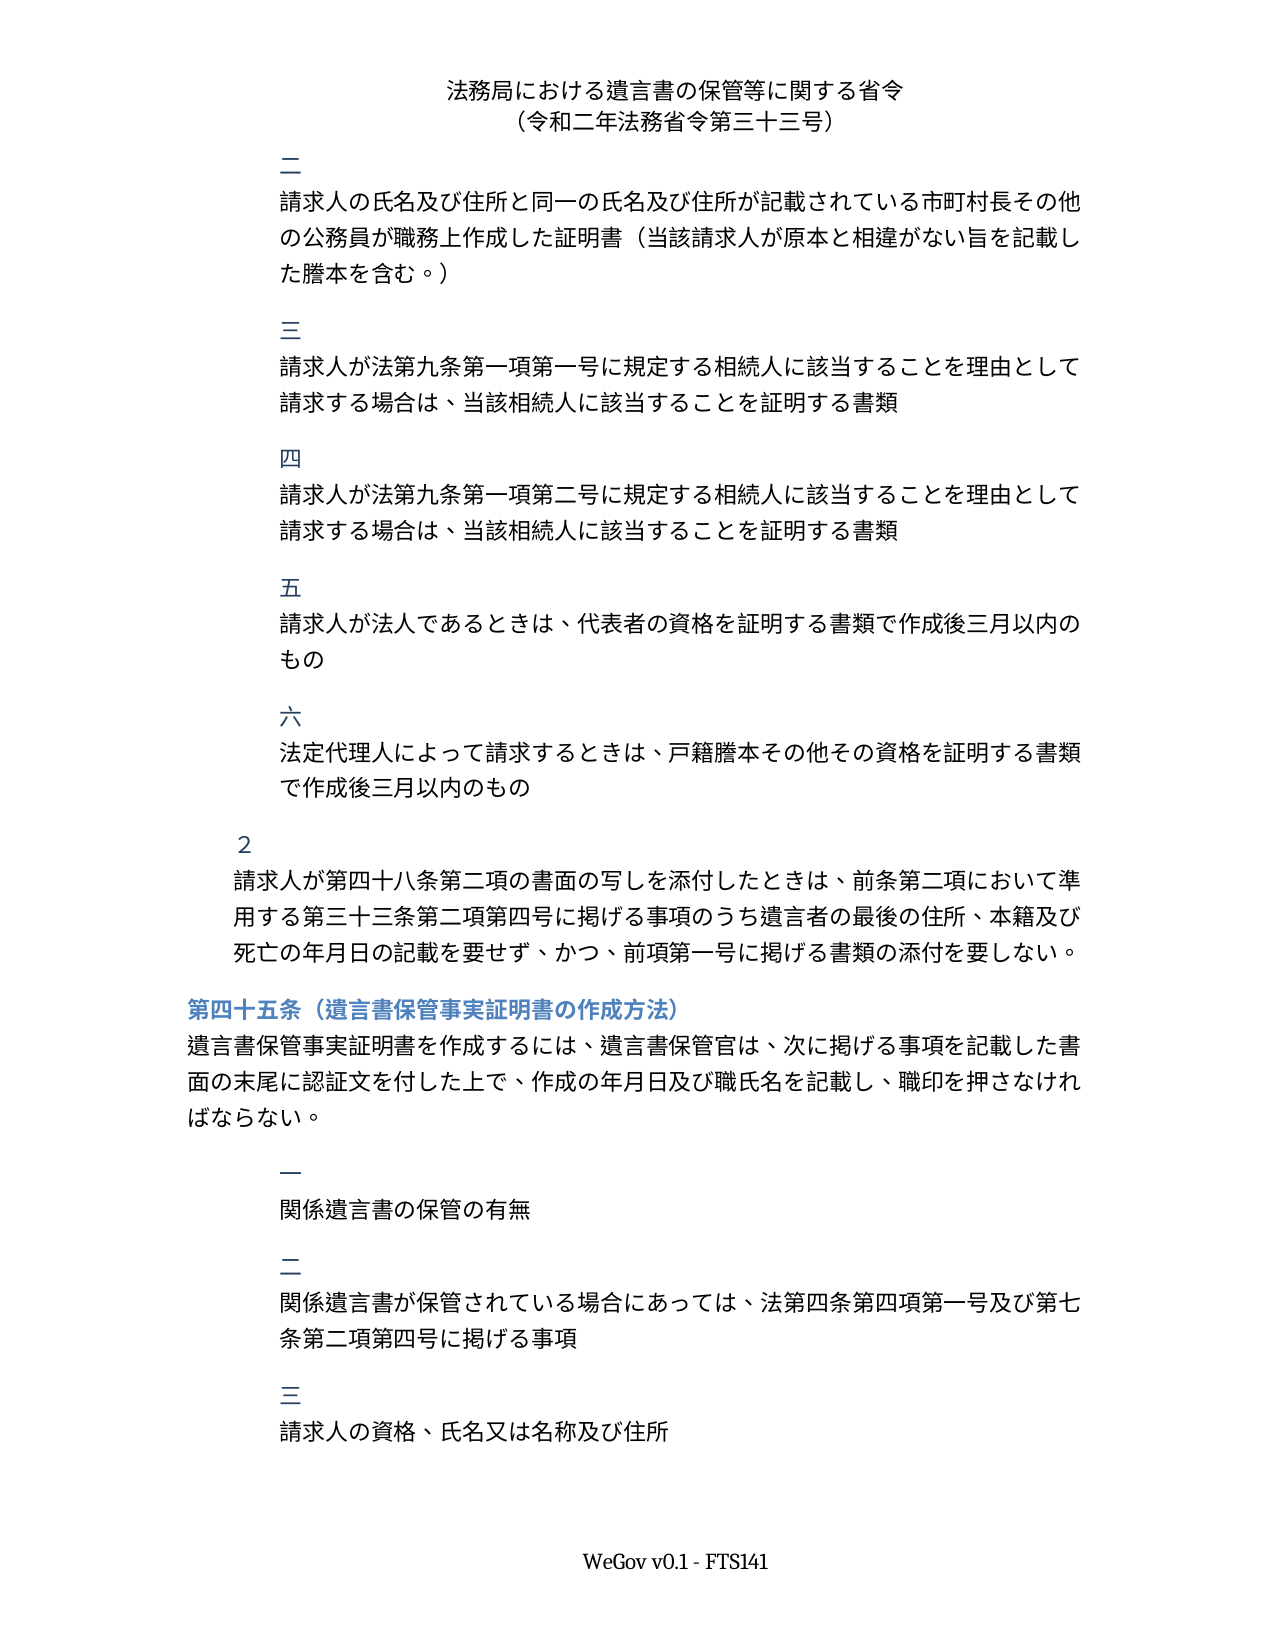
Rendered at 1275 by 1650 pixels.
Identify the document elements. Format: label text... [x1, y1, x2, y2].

subtitle 二 [279, 150, 1087, 181]
text 請求人が法第九条第一項第一号に規定する相続人に該当することを理由として請求する場合は、当該相続人に該当することを証明する書類 [279, 351, 1087, 418]
text 請求人の資格、氏名又は名称及び住所 [279, 1416, 1087, 1447]
text 請求人が法人であるときは、代表者の資格を証明する書類で作成後三月以内のもの [279, 608, 1087, 675]
subtitle ２ [233, 829, 1087, 860]
text 関係遺言書が保管されている場合にあっては、法第四条第四項第一号及び第七条第二項第四号に掲げる事項 [279, 1287, 1087, 1354]
subtitle 三 [279, 314, 1087, 346]
subtitle 四 [279, 443, 1087, 474]
subtitle 五 [279, 572, 1087, 603]
text 請求人が第四十八条第二項の書面の写しを添付したときは、前条第二項において準用する第三十三条第二項第四号に掲げる事項のうち遺言者の最後の住所、本籍及び死亡の年月日の記載を要せず、かつ、前項第一号に掲げる書類の添付を要しない。 [233, 865, 1087, 968]
text 請求人が法第九条第一項第二号に規定する相続人に該当することを理由として請求する場合は、当該相続人に該当することを証明する書類 [279, 479, 1087, 546]
subtitle 二 [279, 1251, 1087, 1282]
text 請求人の氏名及び住所と同一の氏名及び住所が記載されている市町村長その他の公務員が職務上作成した証明書（当該請求人が原本と相違がない旨を記載した謄本を含む。） [279, 186, 1087, 289]
text 遺言書保管事実証明書を作成するには、遺言書保管官は、次に掲げる事項を記載した書面の末尾に認証文を付した上で、作成の年月日及び職氏名を記載し、職印を押さなければならない。 [187, 1030, 1087, 1133]
subtitle 第四十五条（遺言書保管事実証明書の作成方法） [187, 994, 1087, 1025]
subtitle 三 [279, 1380, 1087, 1411]
text 法定代理人によって請求するときは、戸籍謄本その他その資格を証明する書類で作成後三月以内のもの [279, 736, 1087, 804]
subtitle 六 [279, 701, 1087, 732]
subtitle 一 [279, 1158, 1087, 1189]
text 関係遺言書の保管の有無 [279, 1194, 1087, 1226]
